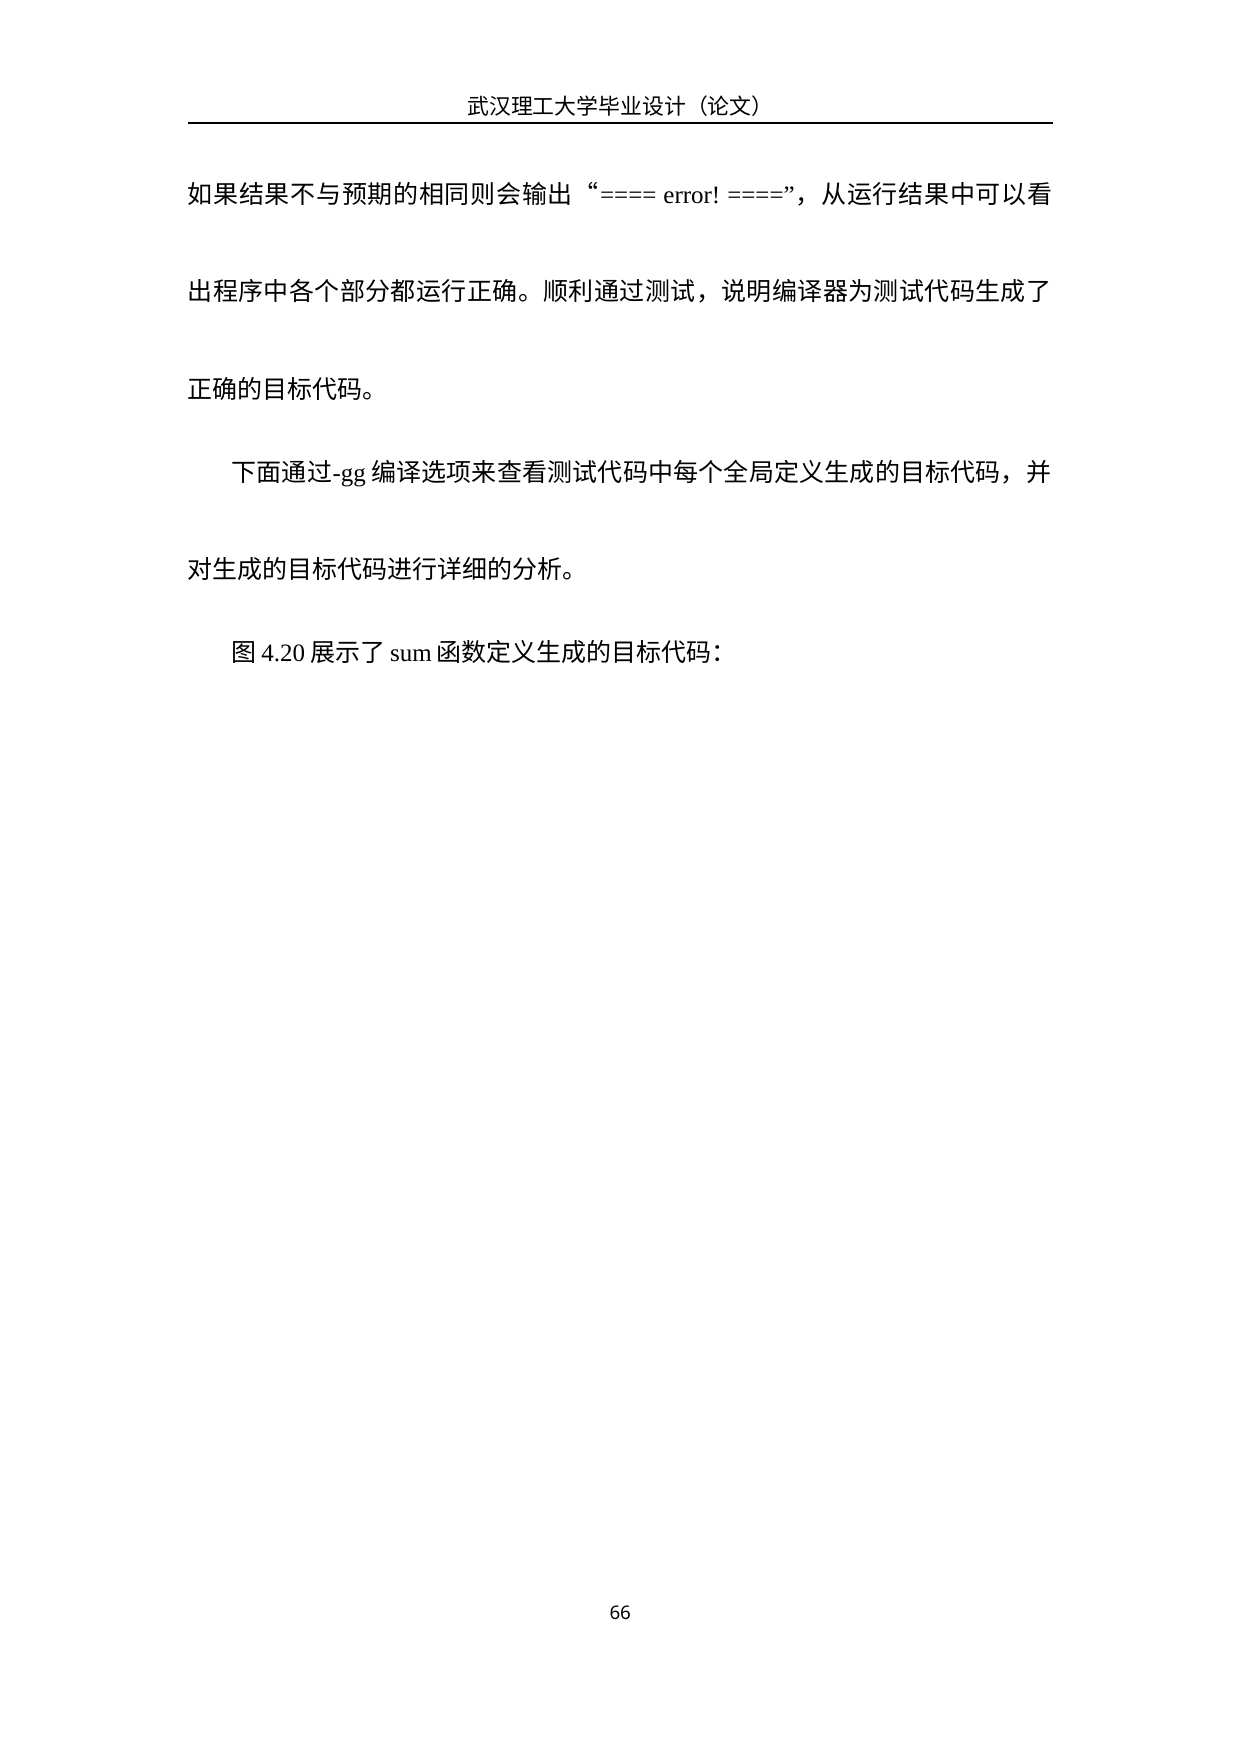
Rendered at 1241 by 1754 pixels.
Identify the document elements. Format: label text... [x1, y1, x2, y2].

text 图4.20展示了sum函数定义生成的目标代码： [187, 618, 1053, 683]
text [187, 160, 1053, 420]
text 下面通过-gg编译选项来查看测试代码中每个全局定义生成的目标代码，并对生成的目标代码进行详细的分析。 [187, 438, 1053, 600]
